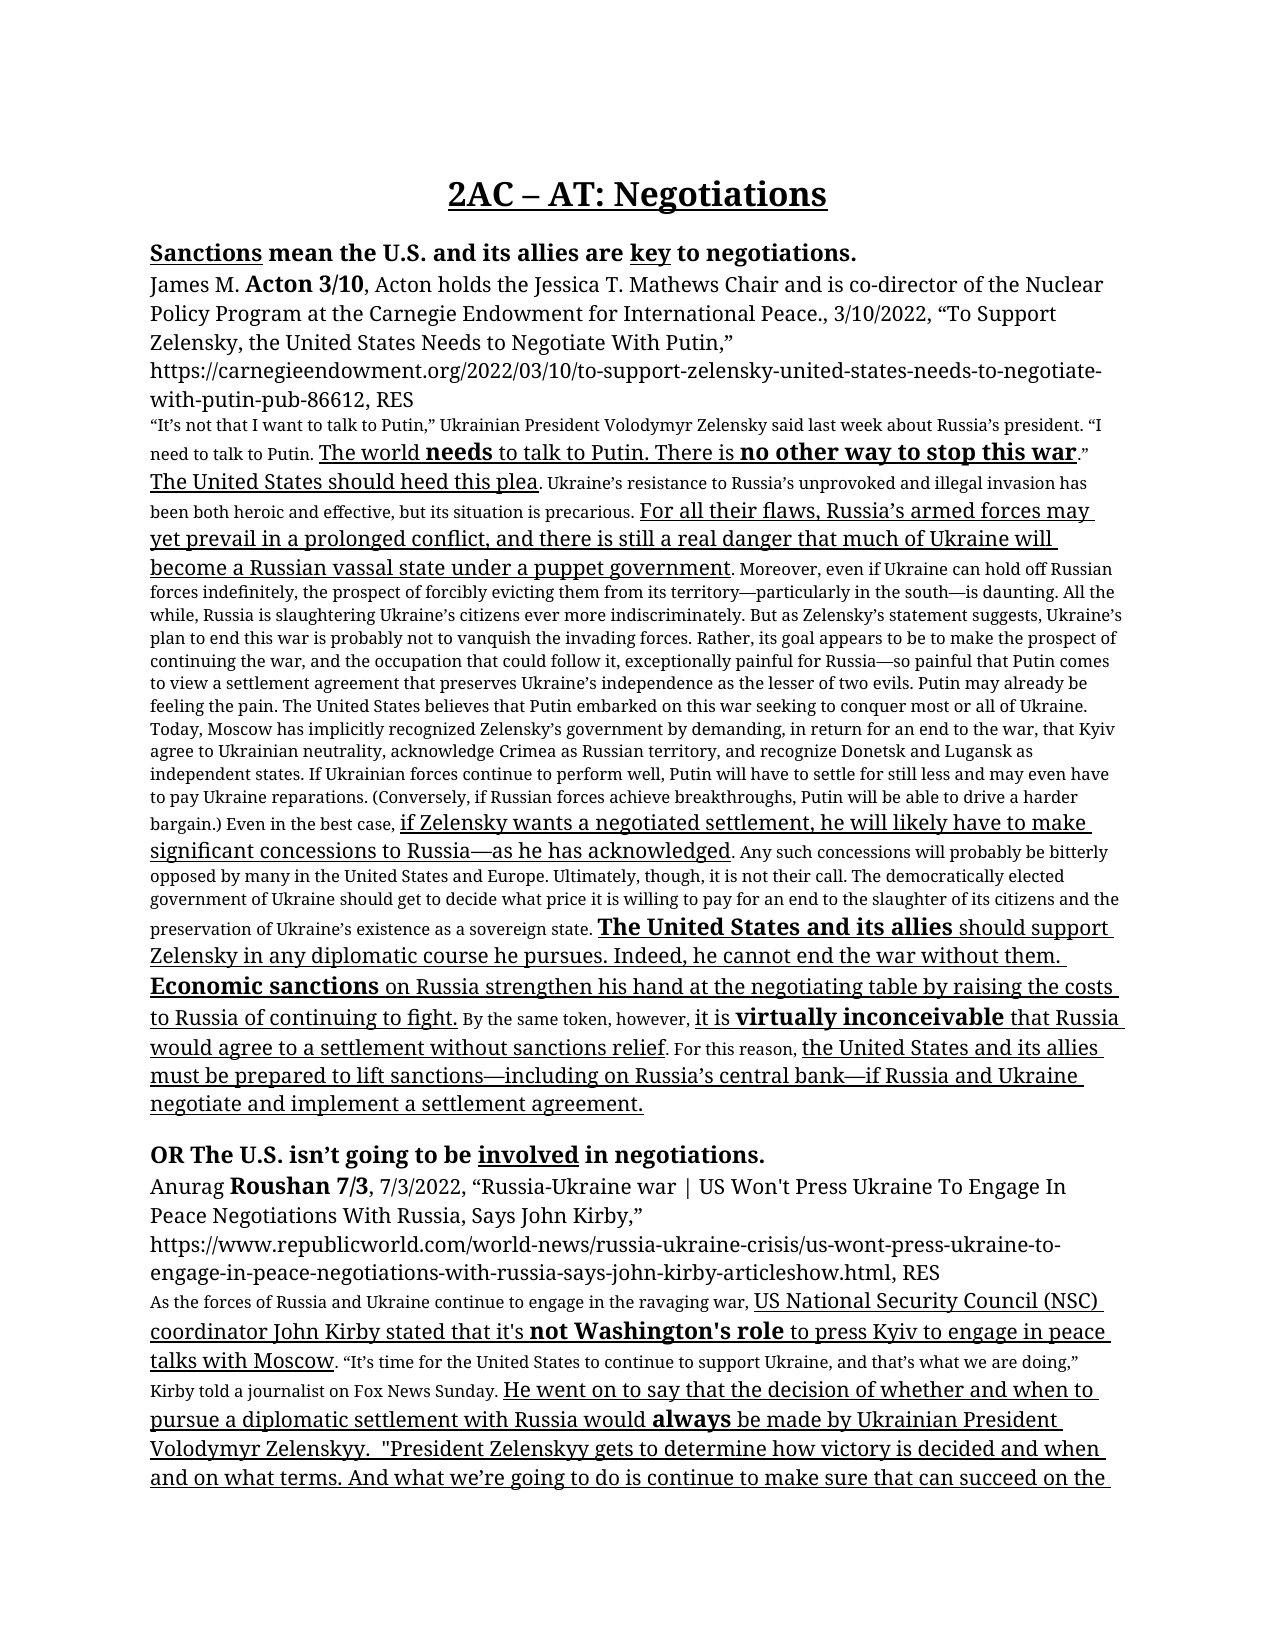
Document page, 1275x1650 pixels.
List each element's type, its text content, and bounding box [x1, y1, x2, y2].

subtitle 2AC – AT: Negotiations [150, 171, 1125, 216]
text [150, 1287, 1125, 1491]
subtitle OR The U.S. isn’t going to be involved in negotiations. [150, 1139, 1125, 1170]
text James M. Acton 3/10, Acton holds the Jessica T. Mathews Chair and is co-director of the Nuclear Policy Program at the Carnegie Endowment for International Peace., 3/10/2022, “To Support Zelensky, the United States Needs to Negotiate With Putin,” https://carnegieendowment.org/2022/03/10/to-support-zelensky-united-states-needs-to-negotiate-with-putin-pub-86612, RES [150, 268, 1125, 413]
text Anurag Roushan 7/3, 7/3/2022, “Russia-Ukraine war | US Won't Press Ukraine To Engage In Peace Negotiations With Russia, Says John Kirby,” https://www.republicworld.com/world-news/russia-ukraine-crisis/us-wont-press-ukraine-to-engage-in-peace-negotiations-with-russia-says-john-kirby-articleshow.html, RES [150, 1170, 1125, 1287]
text “It’s not that I want to talk to Putin,” Ukrainian President Volodymyr Zelensky said last week about Russia’s president. “I need to talk to Putin. The world needs to talk to Putin. There is no other way to stop this war.” The United States should heed this plea. Ukraine’s resistance to Russia’s unprovoked and illegal invasion has been both heroic and effective, but its situation is precarious. For all their flaws, Russia’s armed forces may yet prevail in a prolonged conflict, and there is still a real danger that much of Ukraine will become a Russian vassal state under a puppet government. Moreover, even if Ukraine can hold off Russian forces indefinitely, the prospect of forcibly evicting them from its territory—particularly in the south—is daunting. All the while, Russia is slaughtering Ukraine’s citizens ever more indiscriminately. But as Zelensky’s statement suggests, Ukraine’s plan to end this war is probably not to vanquish the invading forces. Rather, its goal appears to be to make the prospect of continuing the war, and the occupation that could follow it, exceptionally painful for Russia—so painful that Putin comes to view a settlement agreement that preserves Ukraine’s independence as the lesser of two evils. Putin may already be feeling the pain. The United States believes that Putin embarked on this war seeking to conquer most or all of Ukraine. Today, Moscow has implicitly recognized Zelensky’s government by demanding, in return for an end to the war, that Kyiv agree to Ukrainian neutrality, acknowledge Crimea as Russian territory, and recognize Donetsk and Lugansk as independent states. If Ukrainian forces continue to perform well, Putin will have to settle for still less and may even have to pay Ukraine reparations. (Conversely, if Russian forces achieve breakthroughs, Putin will be able to drive a harder bargain.) Even in the best case, if Zelensky wants a negotiated settlement, he will likely have to make significant concessions to Russia—as he has acknowledged. Any such concessions will probably be bitterly opposed by many in the United States and Europe. Ultimately, though, it is not their call. The democratically elected government of Ukraine should get to decide what price it is willing to pay for an end to the slaughter of its citizens and the preservation of Ukraine’s existence as a sovereign state. The United States and its allies should support Zelensky in any diplomatic course he pursues. Indeed, he cannot end the war without them. Economic sanctions on Russia strengthen his hand at the negotiating table by raising the costs to Russia of continuing to fight. By the same token, however, it is virtually inconceivable that Russia would agree to a settlement without sanctions relief. For this reason, the United States and its allies must be prepared to lift sanctions—including on Russia’s central bank—if Russia and Ukraine negotiate and implement a settlement agreement. [150, 413, 1125, 1118]
subtitle Sanctions mean the U.S. and its allies are key to negotiations. [150, 237, 1125, 268]
